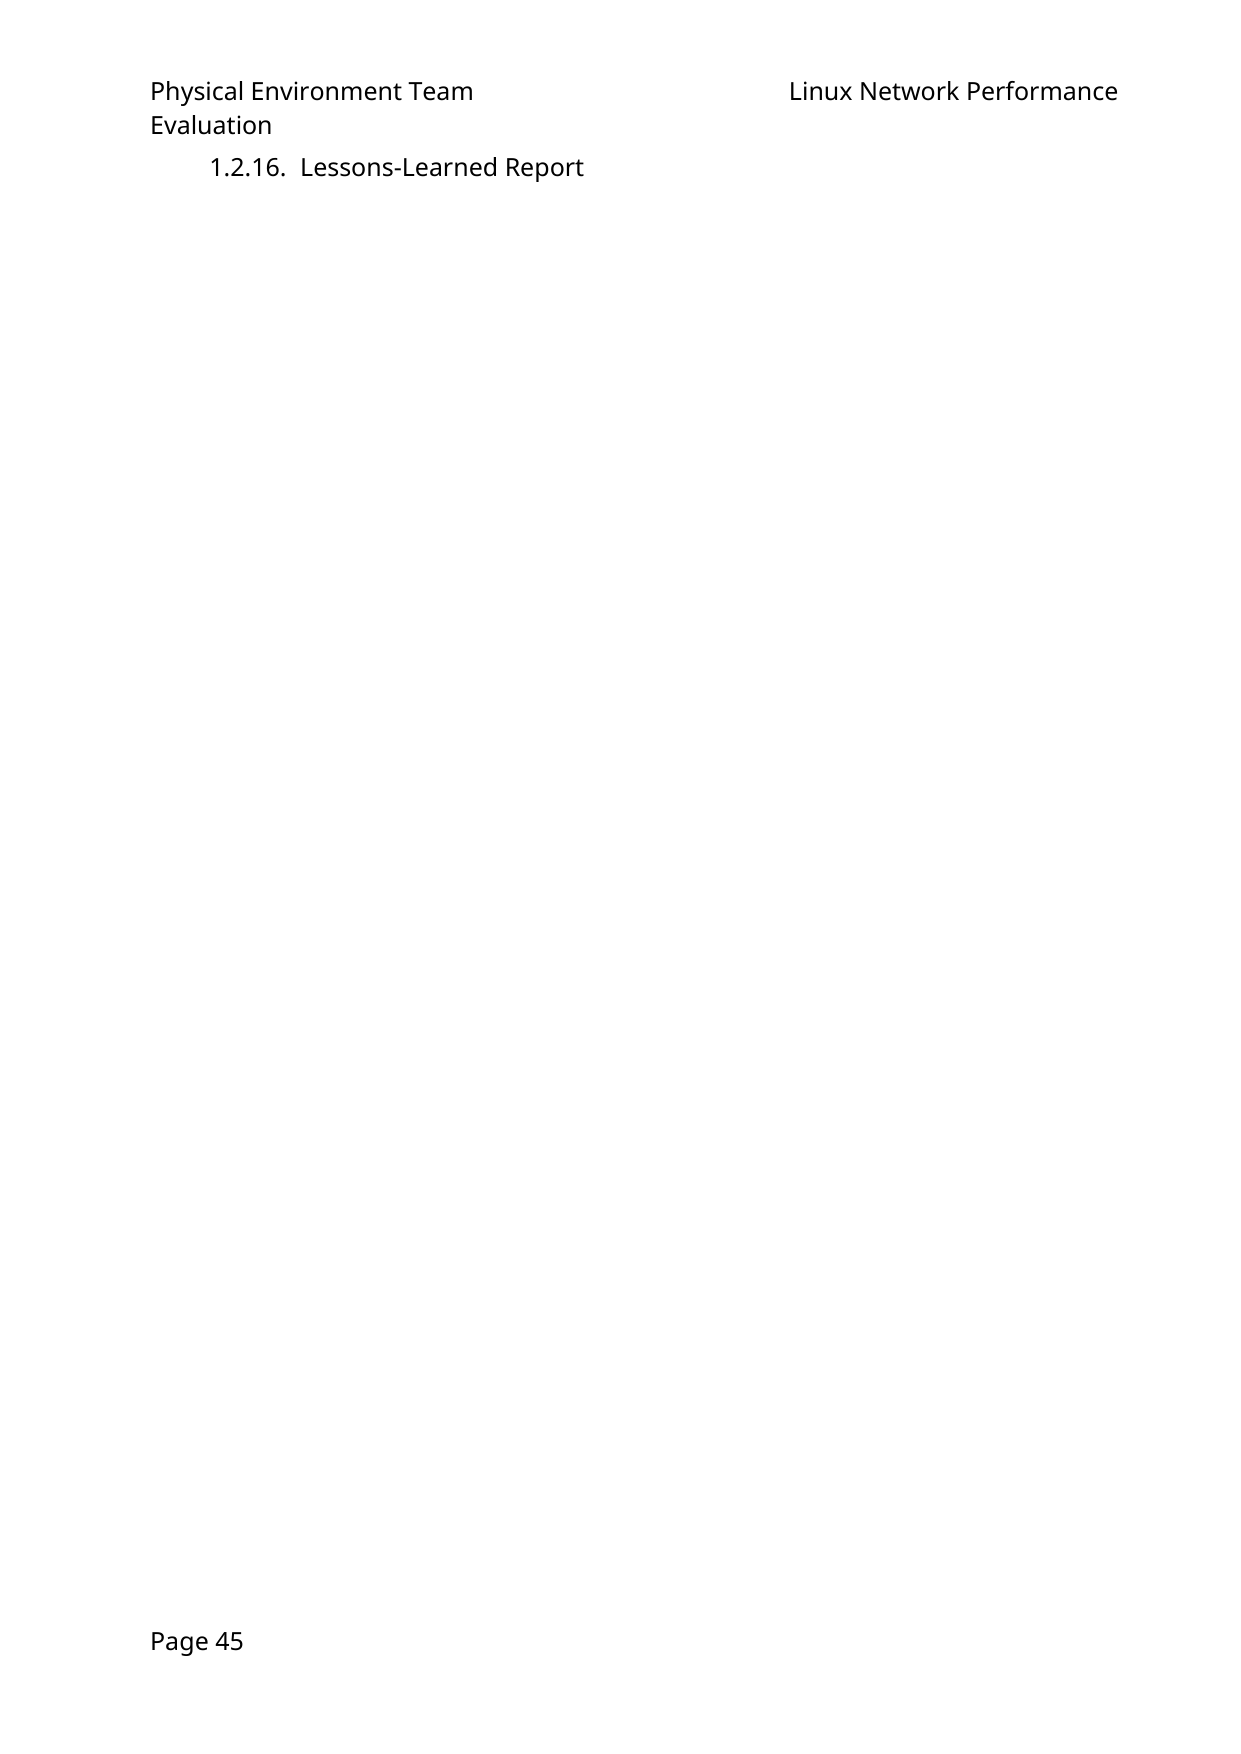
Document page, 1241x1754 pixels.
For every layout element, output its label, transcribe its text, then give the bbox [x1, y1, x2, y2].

list Lessons-Learned Report [209, 150, 1090, 184]
